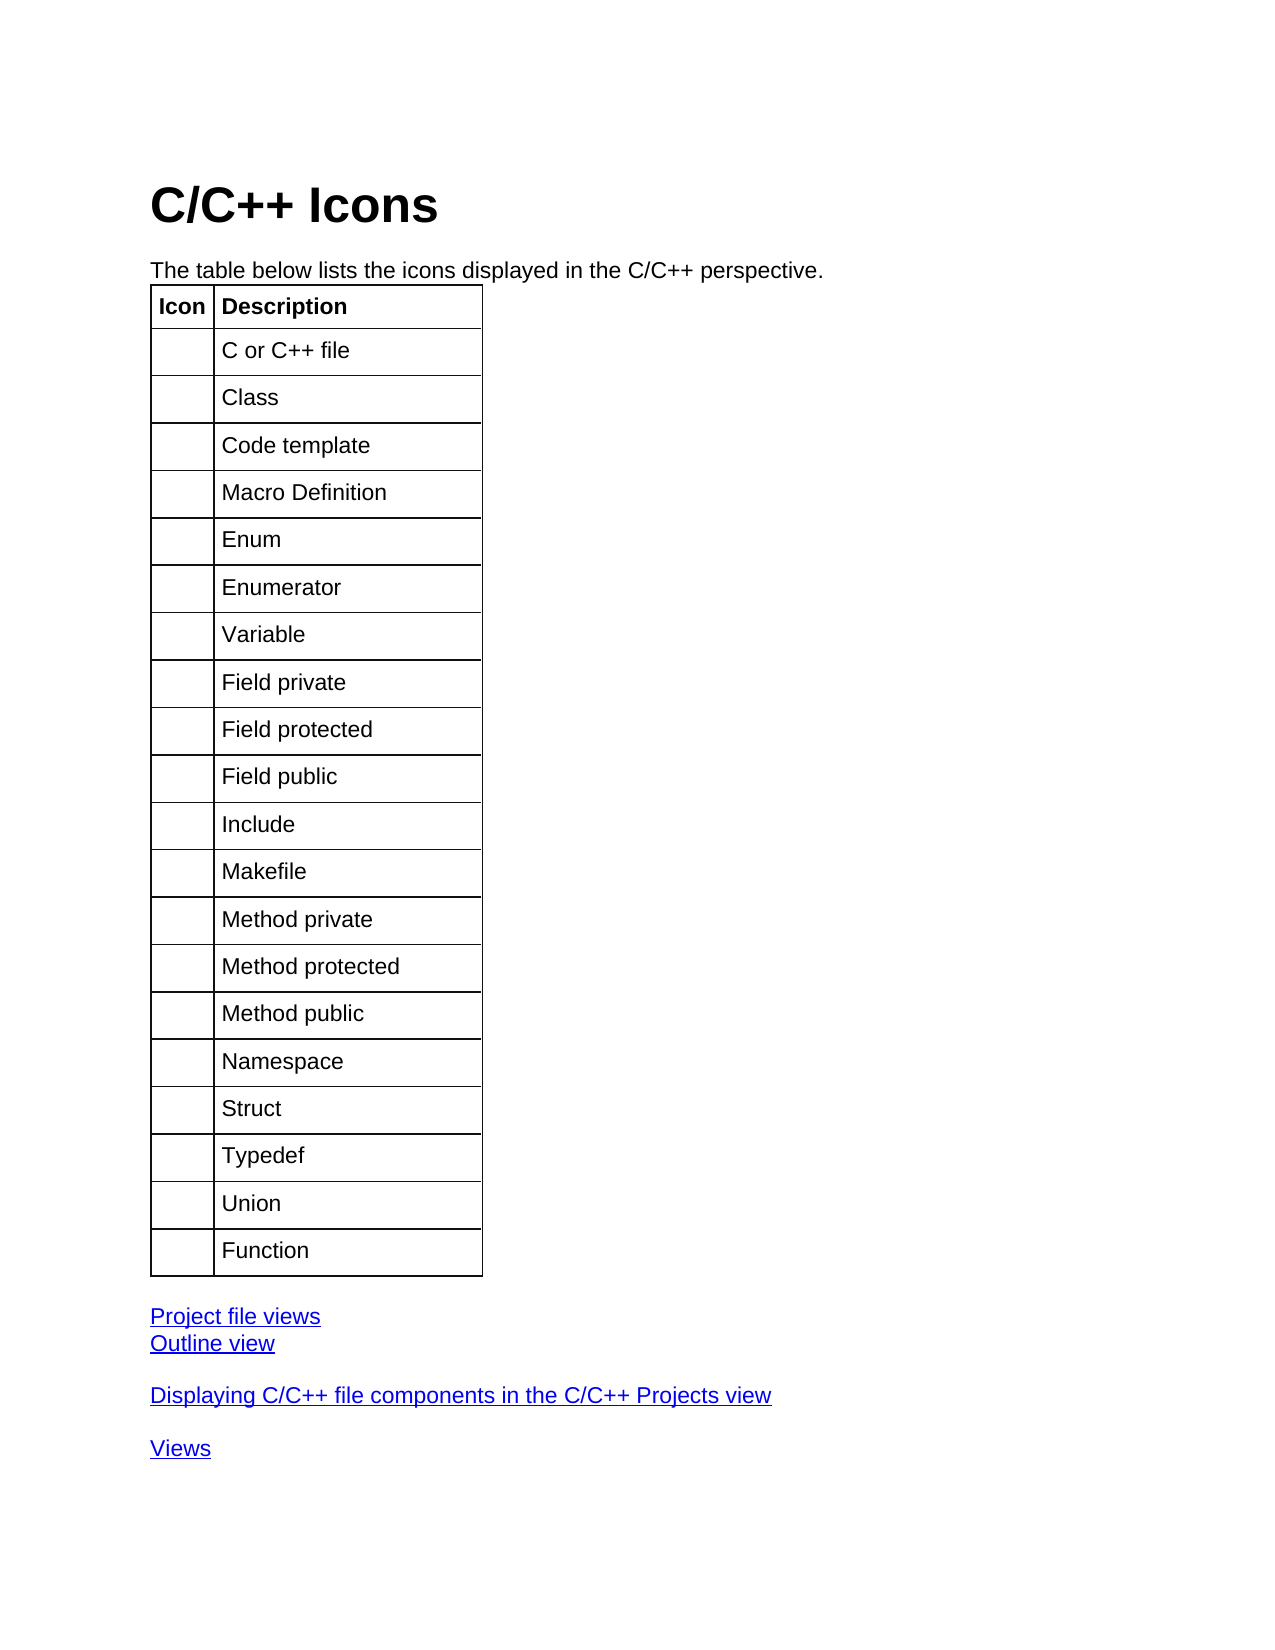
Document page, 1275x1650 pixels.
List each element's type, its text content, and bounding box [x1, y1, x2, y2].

table_cell Variable [215, 612, 482, 659]
table_cell Method protected [215, 944, 482, 991]
text Displaying C/C++ file components in the C/C++ Projects view [150, 1382, 1125, 1409]
table_cell [152, 329, 213, 375]
table_cell [152, 1230, 213, 1275]
table_cell [152, 756, 213, 801]
table_cell Union [215, 1181, 482, 1228]
subtitle C/C++ Icons [150, 175, 1125, 232]
table_cell [152, 1040, 213, 1086]
table_cell [152, 519, 213, 564]
table_cell Field protected [215, 707, 482, 754]
table_cell C or C++ file [215, 328, 482, 375]
text The table below lists the icons displayed in the C/C++ perspective. [150, 257, 1125, 284]
table_cell [152, 1087, 213, 1133]
table_cell Macro Definition [215, 470, 482, 517]
table_header Description [215, 286, 482, 327]
table_cell Enumerator [215, 564, 482, 612]
table_cell Include [215, 801, 482, 849]
table_cell [152, 376, 213, 422]
table_cell Typedef [215, 1133, 482, 1181]
table_cell Namespace [215, 1038, 482, 1086]
table_cell [152, 613, 213, 659]
table_cell [152, 1135, 213, 1181]
table_cell [152, 661, 213, 707]
table_cell [152, 1182, 213, 1228]
table_cell [152, 850, 213, 896]
table_cell [152, 424, 213, 469]
table_cell Method private [215, 896, 482, 943]
table_cell Method public [215, 991, 482, 1038]
table_cell Class [215, 375, 482, 422]
table_cell [152, 566, 213, 612]
table_cell Field public [215, 754, 482, 801]
text Views [150, 1435, 1125, 1461]
table_cell [152, 898, 213, 943]
table_cell Field private [215, 659, 482, 707]
table_cell [152, 471, 213, 517]
table_cell Struct [215, 1086, 482, 1133]
table_cell [152, 945, 213, 991]
text Outline view [150, 1329, 1125, 1356]
table_cell [152, 708, 213, 754]
table_cell Enum [215, 517, 482, 564]
table_cell [152, 803, 213, 849]
table_cell [152, 993, 213, 1038]
table_header Icon [152, 286, 213, 327]
table_cell Makefile [215, 849, 482, 896]
text Project file views [150, 1303, 1125, 1329]
table_cell Function [215, 1228, 482, 1275]
table_cell Code template [215, 422, 482, 469]
